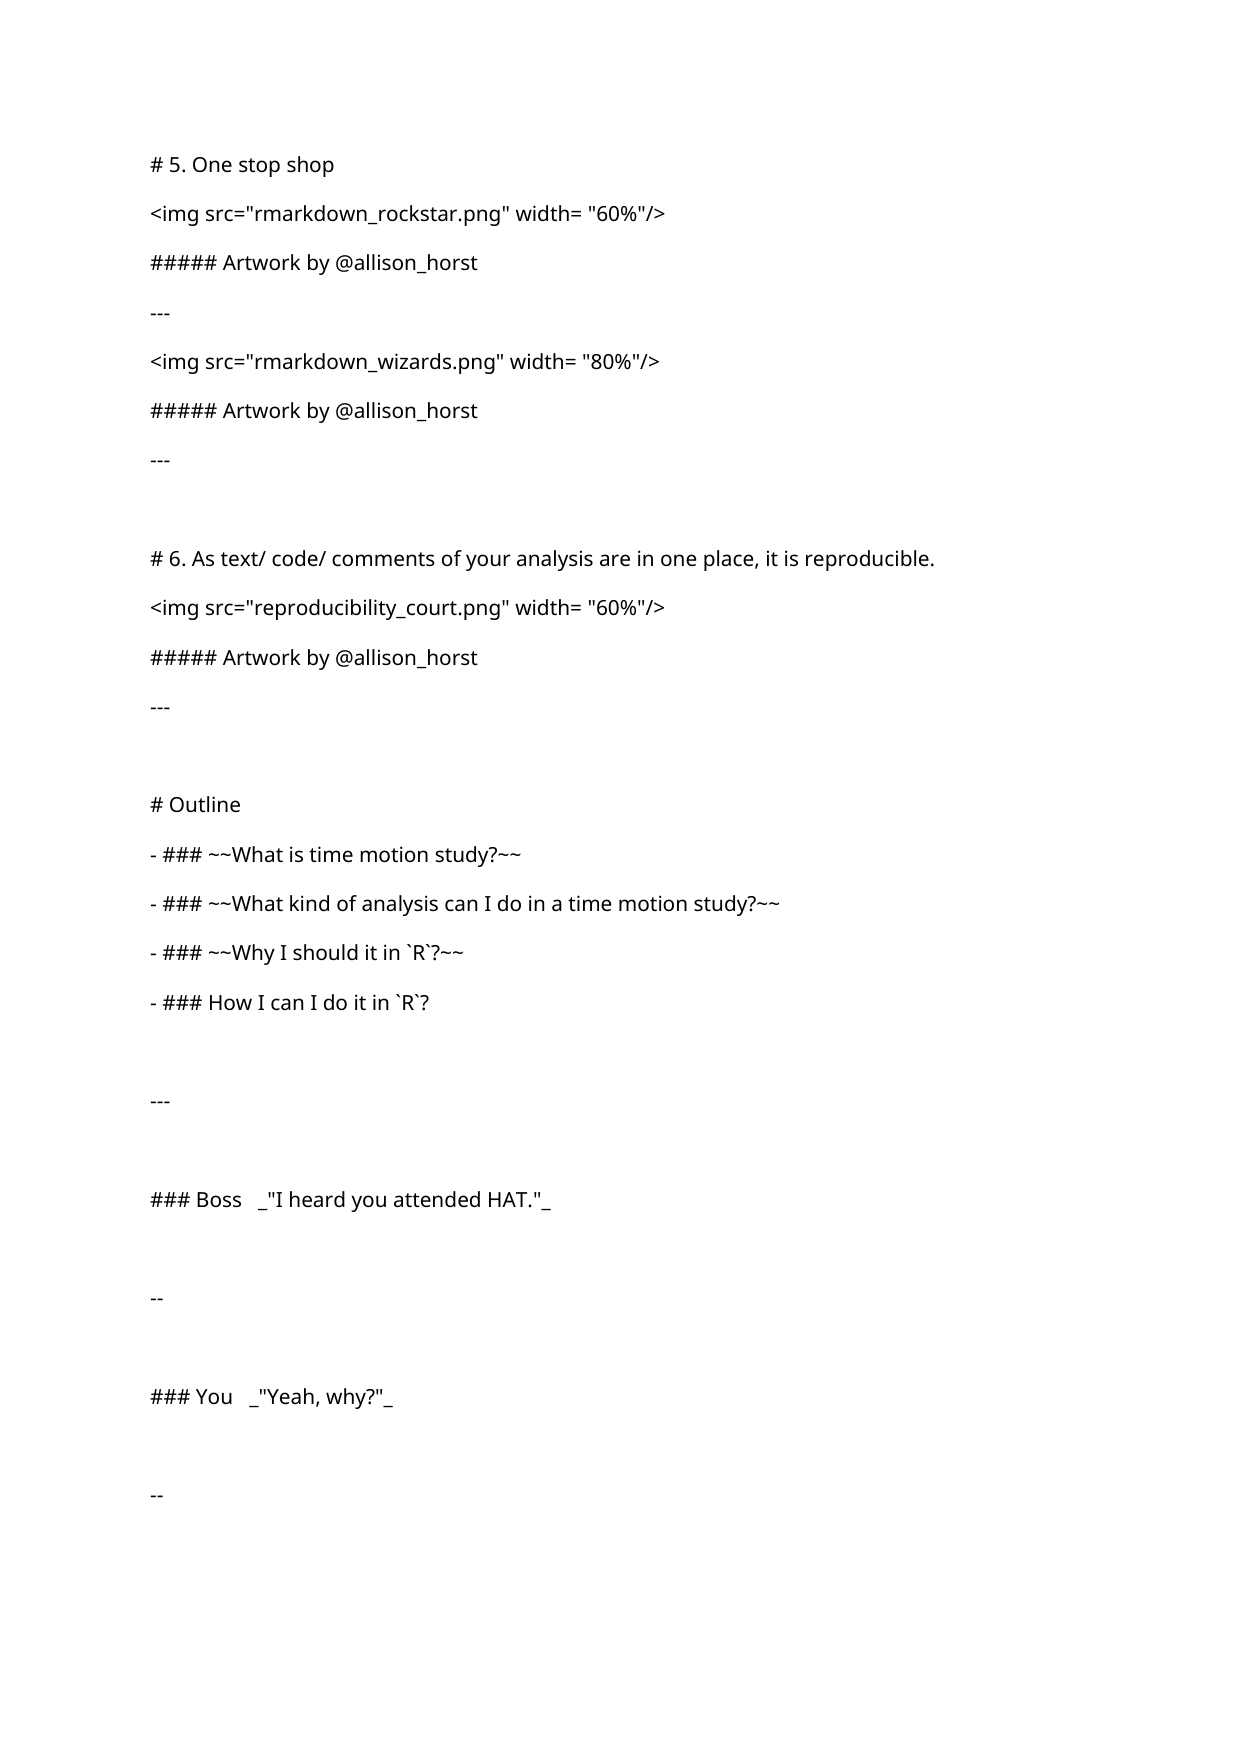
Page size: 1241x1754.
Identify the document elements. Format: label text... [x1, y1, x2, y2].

text - ### ~~What kind of analysis can I do in a time motion study?~~ [150, 889, 1090, 917]
text - ### ~~What is time motion study?~~ [150, 840, 1090, 868]
text <img src="rmarkdown_rockstar.png" width= "60%"/> [150, 199, 1090, 228]
text --- [150, 446, 1090, 474]
text --- [150, 298, 1090, 326]
text <img src="rmarkdown_wizards.png" width= "80%"/> [150, 347, 1090, 376]
text ##### Artwork by @allison_horst [150, 248, 1090, 277]
text # 5. One stop shop [150, 150, 1090, 178]
text -- [150, 1480, 1090, 1509]
text --- [150, 1086, 1090, 1114]
text # 6. As text/ code/ comments of your analysis are in one place, it is reproducible. [150, 544, 1090, 573]
text ### You _"Yeah, why?"_ [150, 1382, 1090, 1410]
text --- [150, 692, 1090, 720]
text ### Boss _"I heard you attended HAT."_ [150, 1185, 1090, 1213]
text - ### ~~Why I should it in `R`?~~ [150, 938, 1090, 967]
text # Outline [150, 791, 1090, 819]
text - ### How I can I do it in `R`? [150, 988, 1090, 1016]
text -- [150, 1283, 1090, 1312]
text ##### Artwork by @allison_horst [150, 396, 1090, 425]
text <img src="reproducibility_court.png" width= "60%"/> [150, 593, 1090, 622]
text ##### Artwork by @allison_horst [150, 643, 1090, 671]
